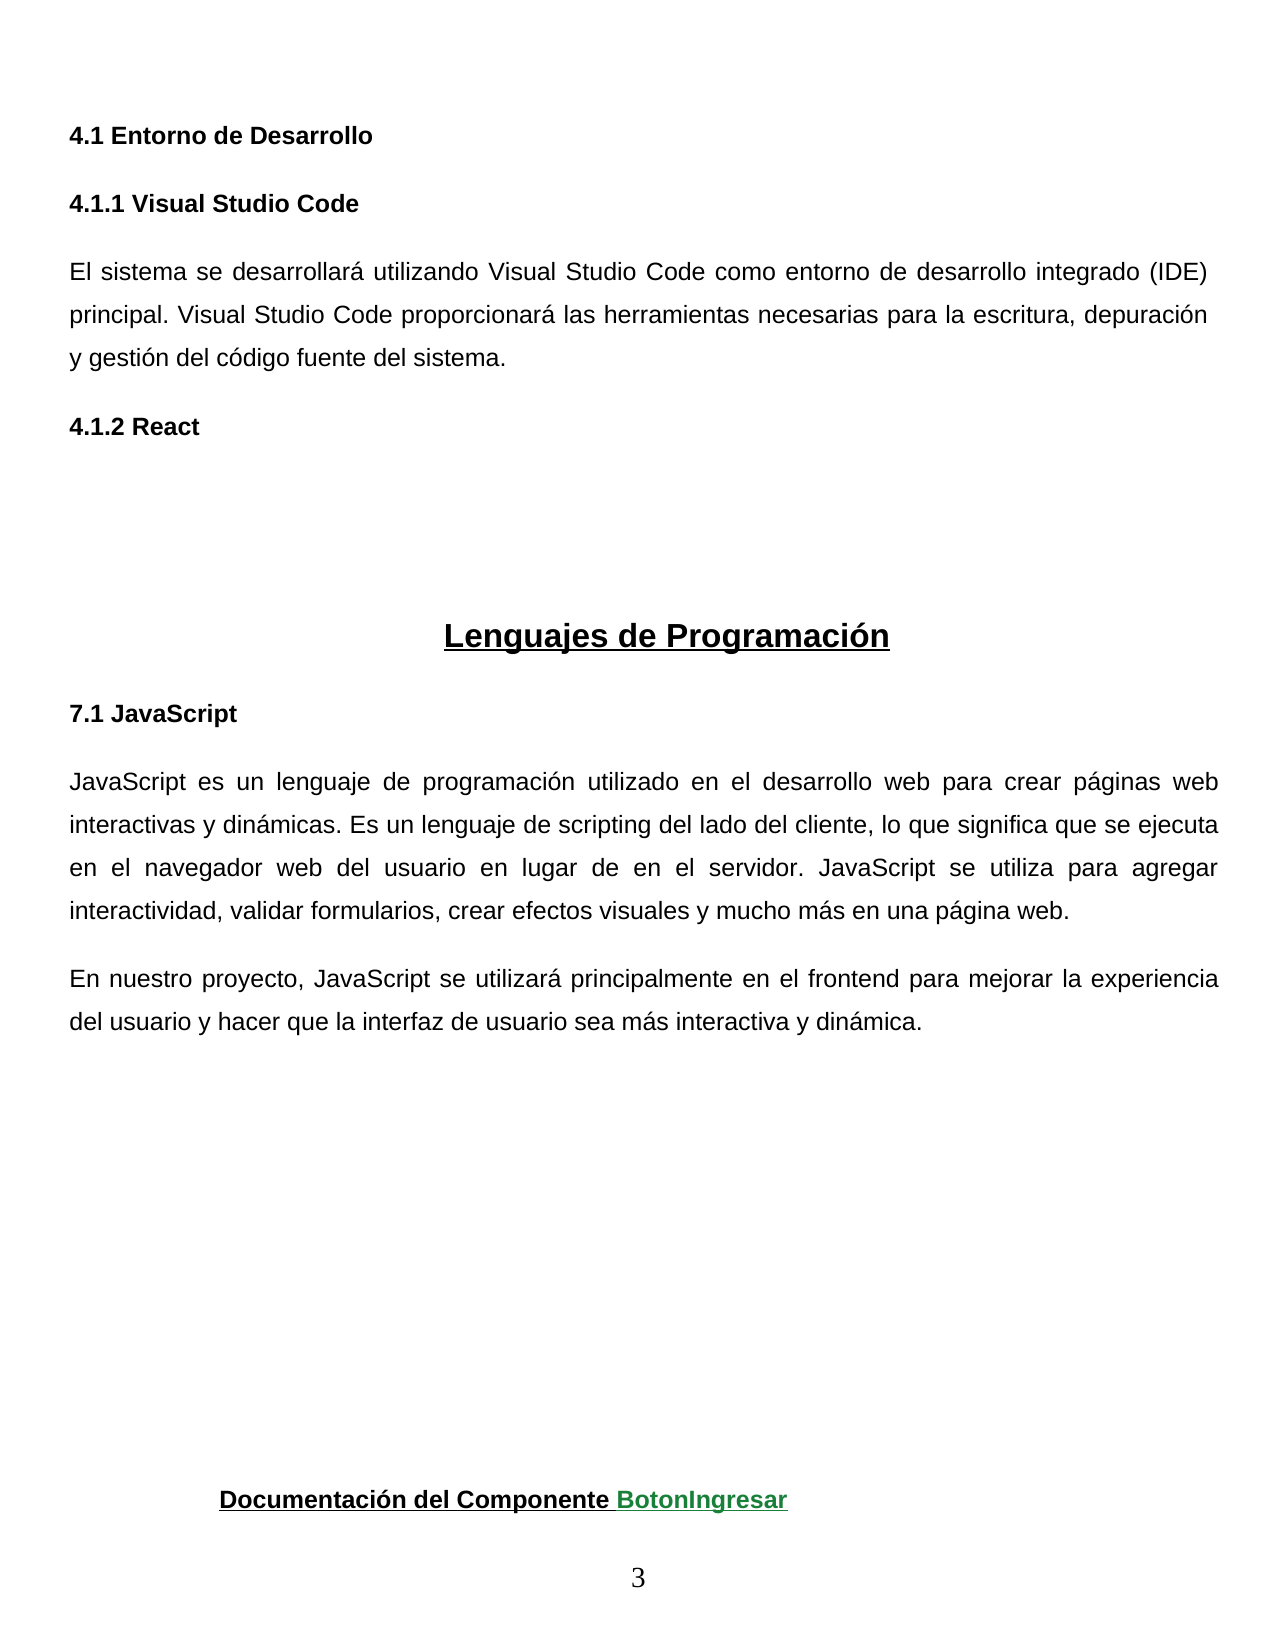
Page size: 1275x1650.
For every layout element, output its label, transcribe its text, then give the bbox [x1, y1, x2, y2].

text 4.1 Entorno de Desarrollo [69, 121, 1265, 150]
text El sistema se desarrollará utilizando Visual Studio Code como entorno de desarrollo integrado (IDE) principal. Visual Studio Code proporcionará las herramientas necesarias para la escritura, depuración y gestión del código fuente del sistema. [69, 257, 1210, 372]
text JavaScript es un lenguaje de programación utilizado en el desarrollo web para crear páginas web interactivas y dinámicas. Es un lenguaje de scripting del lado del cliente, lo que significa que se ejecuta en el navegador web del usuario en lugar de en el servidor. JavaScript se utiliza para agregar interactividad, validar formularios, crear efectos visuales y mucho más en una página web. [69, 767, 1221, 925]
text 4.1.1 Visual Studio Code [69, 189, 1210, 218]
text Lenguajes de Programación [69, 616, 1265, 654]
text 7.1 JavaScript [69, 698, 1221, 727]
text En nuestro proyecto, JavaScript se utilizará principalmente en el frontend para mejorar la experiencia del usuario y hacer que la interfaz de usuario sea más interactiva y dinámica. [69, 964, 1221, 1036]
text 4.1.2 React [69, 412, 1210, 440]
text Documentación del Componente BotonIngresar [113, 1485, 1195, 1513]
